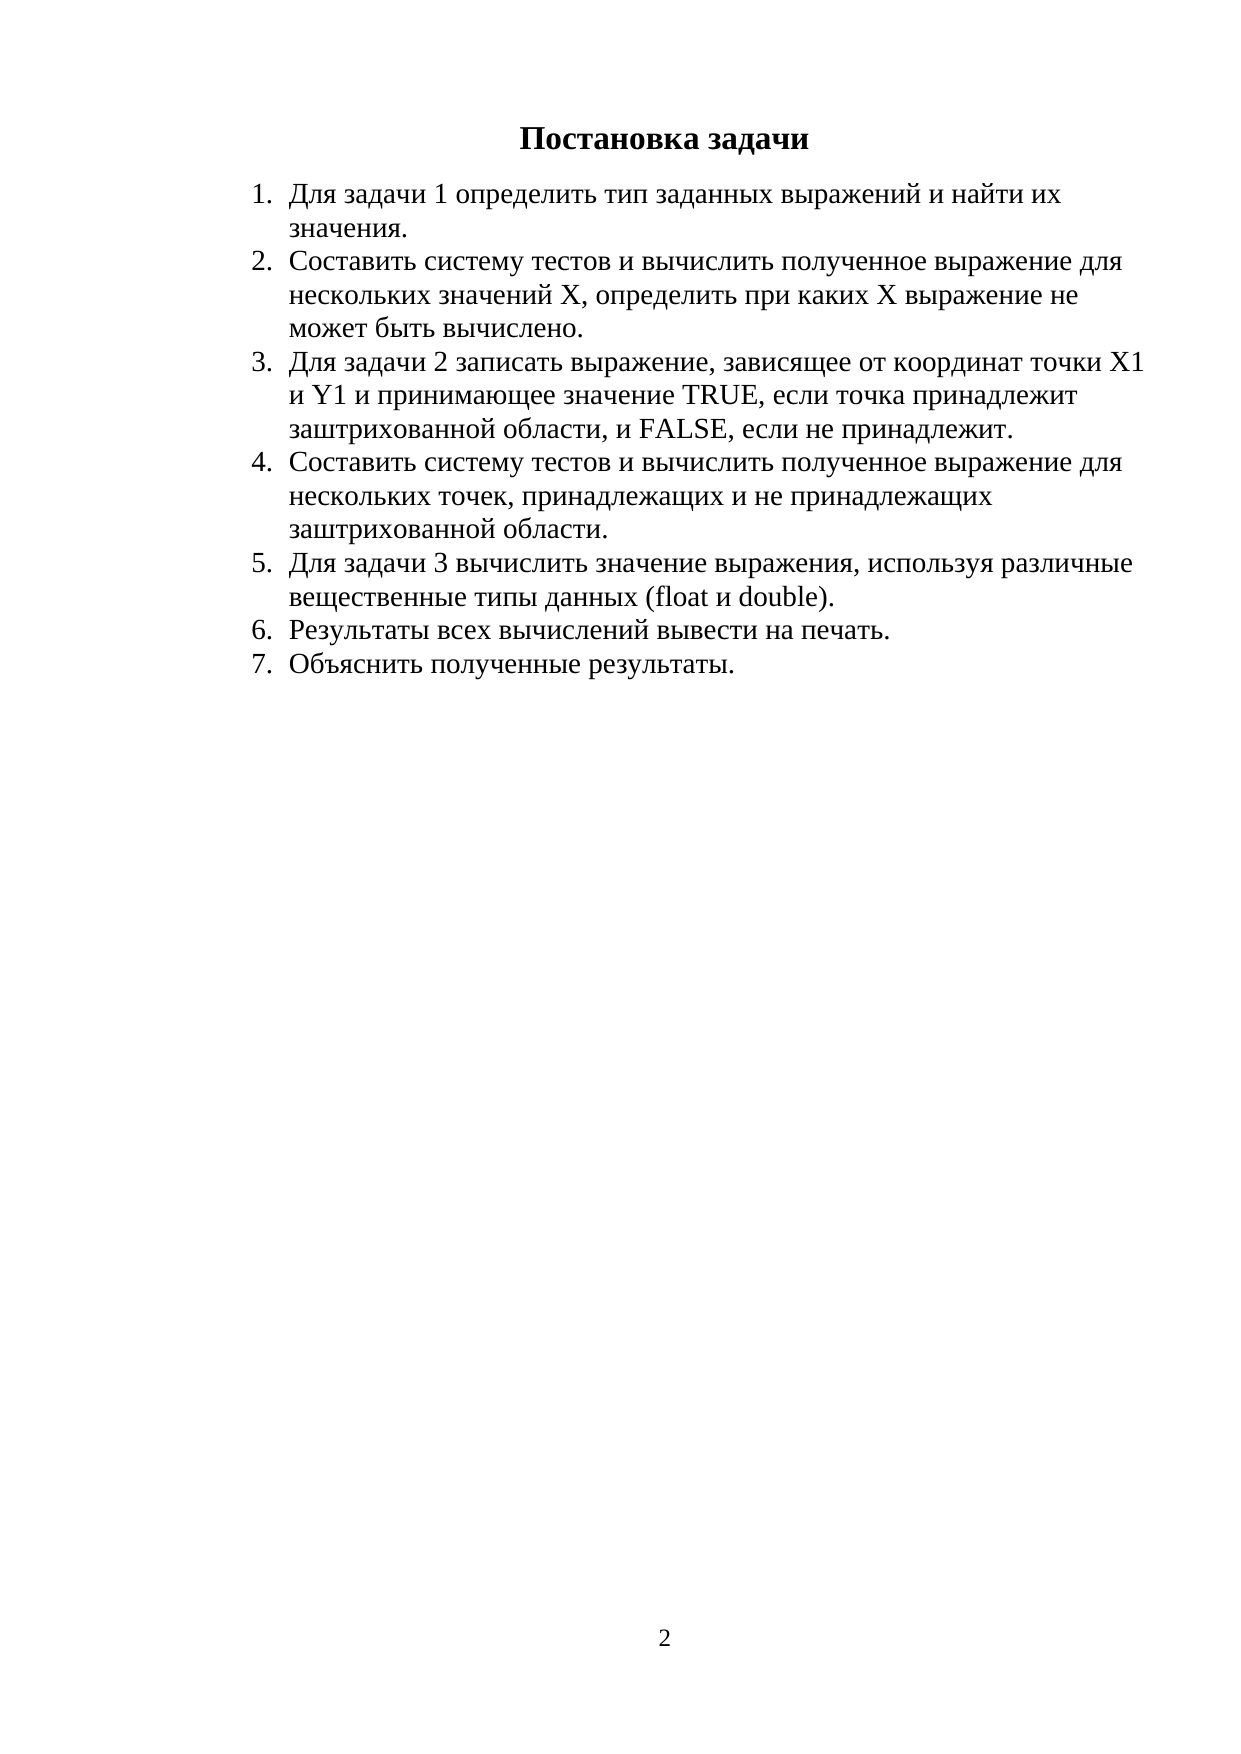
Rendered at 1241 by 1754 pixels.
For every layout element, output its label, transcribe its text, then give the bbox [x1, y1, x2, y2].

list Для задачи 1 определить тип заданных выражений и найти их значения. [251, 176, 1152, 243]
list Объяснить полученные результаты. [251, 646, 1152, 679]
text Постановка задачи [177, 118, 1152, 156]
list Составить систему тестов и вычислить полученное выражение для нескольких точек, принадлежащих и не принадлежащих заштрихованной области. [251, 444, 1152, 545]
list Для задачи 2 записать выражение, зависящее от координат точки X1 и Y1 и принимающее значение TRUE, если точка принадлежит заштрихованной области, и FALSE, если не принадлежит. [251, 344, 1152, 444]
list Результаты всех вычислений вывести на печать. [251, 612, 1152, 646]
list Для задачи 3 вычислить значение выражения, используя различные вещественные типы данных (float и double). [251, 545, 1152, 612]
list Составить систему тестов и вычислить полученное выражение для нескольких значений Х, определить при каких Х выражение не может быть вычислено. [251, 243, 1152, 344]
